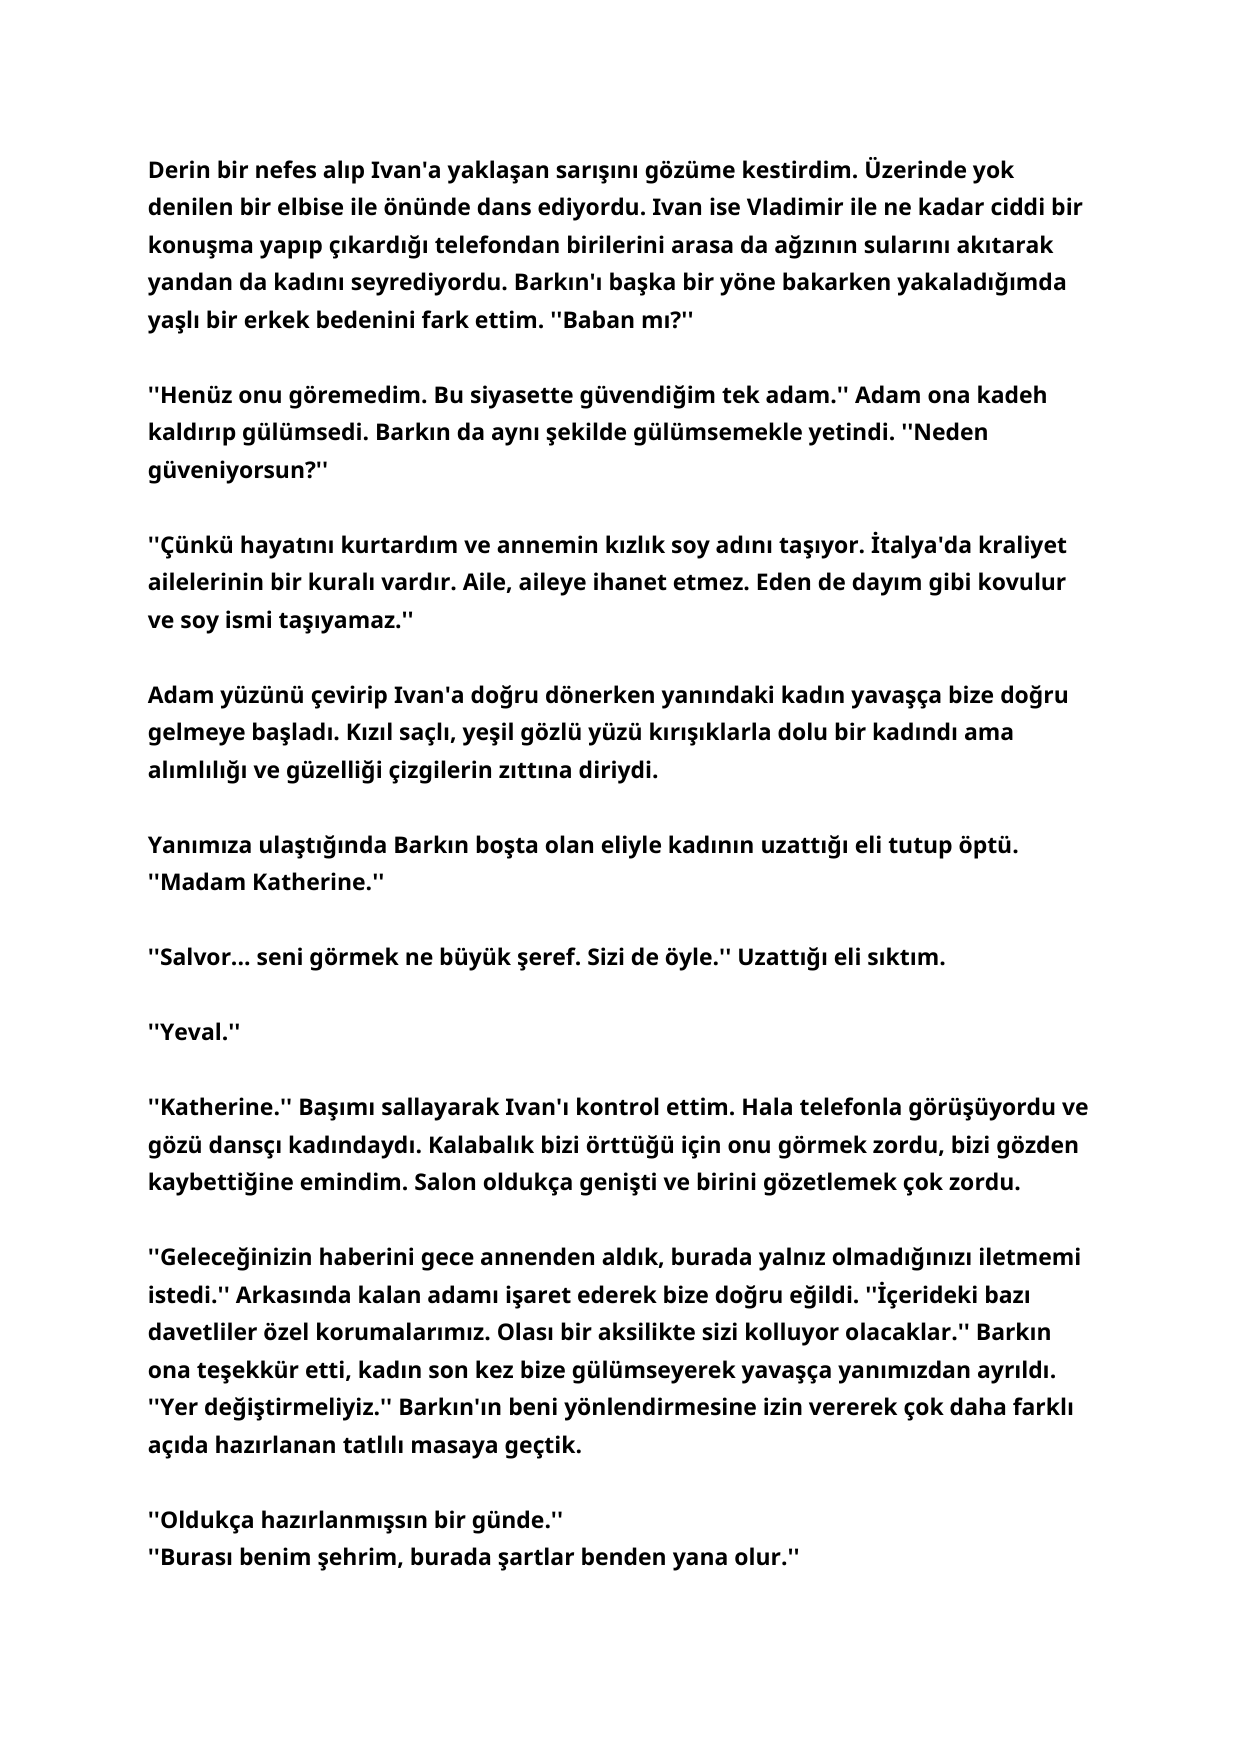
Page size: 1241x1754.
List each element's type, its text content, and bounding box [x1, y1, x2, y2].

text ''Salvor... seni görmek ne büyük şeref. Sizi de öyle.'' Uzattığı eli sıktım. [148, 935, 1093, 973]
text Derin bir nefes alıp Ivan'a yaklaşan sarışını gözüme kestirdim. Üzerinde yok denilen bir elbise ile önünde dans ediyordu. Ivan ise Vladimir ile ne kadar ciddi bir konuşma yapıp çıkardığı telefondan birilerini arasa da ağzının sularını akıtarak yandan da kadını seyrediyordu. Barkın'ı başka bir yöne bakarken yakaladığımda yaşlı bir erkek bedenini fark ettim. ''Baban mı?'' [148, 148, 1093, 335]
text ''Henüz onu göremedim. Bu siyasette güvendiğim tek adam.'' Adam ona kadeh kaldırıp gülümsedi. Barkın da aynı şekilde gülümsemekle yetindi. ''Neden güveniyorsun?'' [148, 373, 1093, 485]
text ''Yeval.'' [148, 1010, 1093, 1048]
text ''Oldukça hazırlanmışsın bir günde.'' ''Burası benim şehrim, burada şartlar benden yana olur.'' [148, 1498, 1093, 1573]
text ''Katherine.'' Başımı sallayarak Ivan'ı kontrol ettim. Hala telefonla görüşüyordu ve gözü dansçı kadındaydı. Kalabalık bizi örttüğü için onu görmek zordu, bizi gözden kaybettiğine emindim. Salon oldukça genişti ve birini gözetlemek çok zordu. [148, 1085, 1093, 1198]
text ''Geleceğinizin haberini gece annenden aldık, burada yalnız olmadığınızı iletmemi istedi.'' Arkasında kalan adamı işaret ederek bize doğru eğildi. ''İçerideki bazı davetliler özel korumalarımız. Olası bir aksilikte sizi kolluyor olacaklar.'' Barkın ona teşekkür etti, kadın son kez bize gülümseyerek yavaşça yanımızdan ayrıldı. ''Yer değiştirmeliyiz.'' Barkın'ın beni yönlendirmesine izin vererek çok daha farklı açıda hazırlanan tatlılı masaya geçtik. [148, 1235, 1093, 1460]
text Yanımıza ulaştığında Barkın boşta olan eliyle kadının uzattığı eli tutup öptü. ''Madam Katherine.'' [148, 823, 1093, 898]
text ''Çünkü hayatını kurtardım ve annemin kızlık soy adını taşıyor. İtalya'da kraliyet ailelerinin bir kuralı vardır. Aile, aileye ihanet etmez. Eden de dayım gibi kovulur ve soy ismi taşıyamaz.'' [148, 523, 1093, 635]
text Adam yüzünü çevirip Ivan'a doğru dönerken yanındaki kadın yavaşça bize doğru gelmeye başladı. Kızıl saçlı, yeşil gözlü yüzü kırışıklarla dolu bir kadındı ama alımlılığı ve güzelliği çizgilerin zıttına diriydi. [148, 673, 1093, 785]
